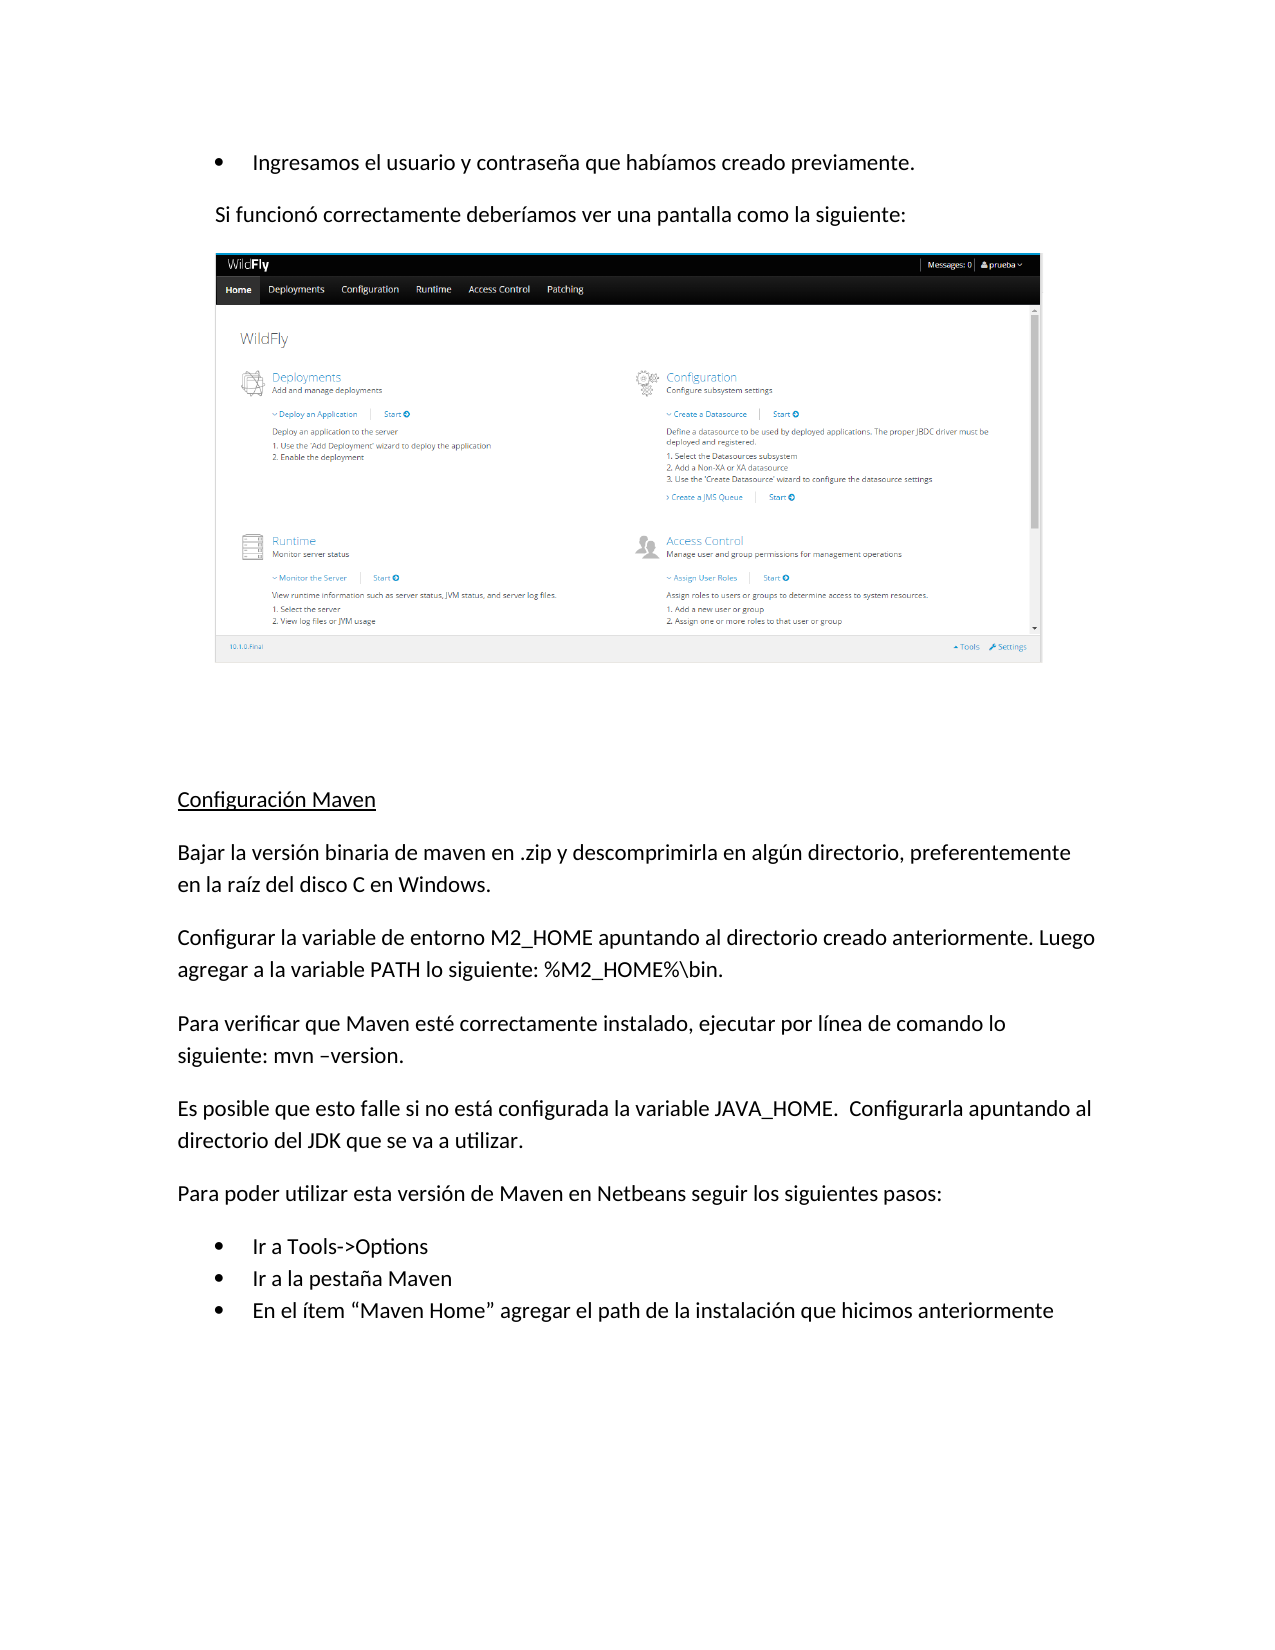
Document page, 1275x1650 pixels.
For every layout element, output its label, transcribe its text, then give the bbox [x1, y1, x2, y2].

list Ingresamos el usuario y contraseña que habíamos creado previamente. [215, 148, 1098, 176]
text Si funcionó correctamente deberíamos ver una pantalla como la siguiente: [215, 201, 1098, 229]
list En el ítem “Maven Home” agregar el path de la instalación que hicimos anteriormente [215, 1296, 1098, 1324]
text Configurar la variable de entorno M2_HOME apuntando al directorio creado anteriormente. Luego agregar a la variable PATH lo siguiente: %M2_HOME%\bin. [177, 923, 1098, 984]
list Ir a la pestaña Maven [215, 1264, 1098, 1292]
text Para verificar que Maven esté correctamente instalado, ejecutar por línea de comando lo siguiente: mvn –version. [177, 1009, 1098, 1069]
text Es posible que esto falle si no está configurada la variable JAVA_HOME. Configurarla apuntando al directorio del JDK que se va a utilizar. [177, 1094, 1098, 1154]
text Para poder utilizar esta versión de Maven en Netbeans seguir los siguientes pasos: [177, 1179, 1098, 1207]
list Configuración Maven [177, 785, 1098, 813]
picture [214, 253, 1044, 664]
text Bajar la versión binaria de maven en .zip y descomprimirla en algún directorio, preferentemente en la raíz del disco C en Windows. [177, 838, 1098, 898]
list Ir a Tools->Options [215, 1232, 1098, 1260]
